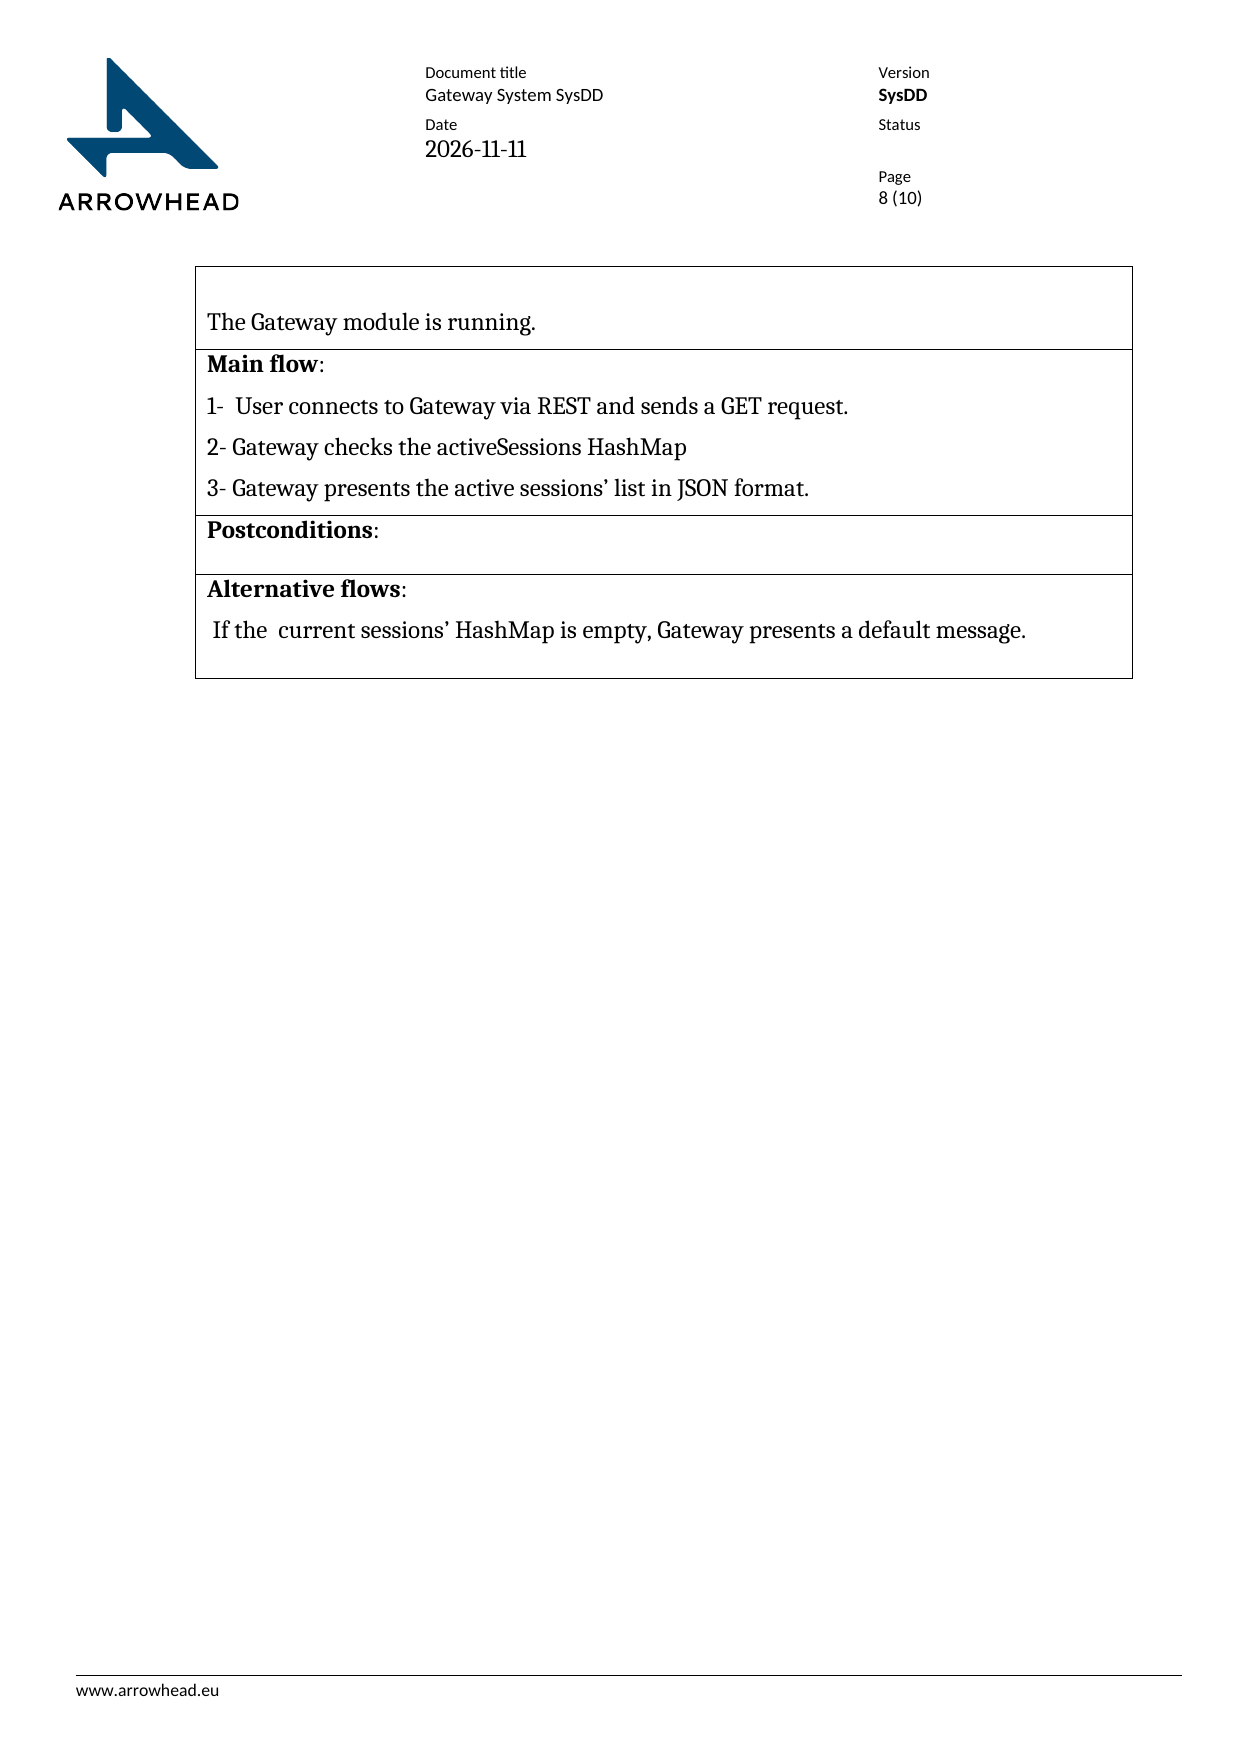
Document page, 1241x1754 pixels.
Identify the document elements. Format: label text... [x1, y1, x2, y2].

picture [58, 58, 239, 217]
table_cell Preconditions: The Gateway module is running. [196, 267, 1132, 349]
table_cell Postconditions: [196, 516, 1132, 574]
table_cell Alternative flows: If the current sessions’ HashMap is empty, Gateway presents a default message. [196, 575, 1132, 678]
table_cell Main flow: 1- User connects to Gateway via REST and sends a GET request. 2- Gateway checks the activeSessions HashMap 3- Gateway presents the active sessions’ list in JSON format. [196, 350, 1132, 515]
